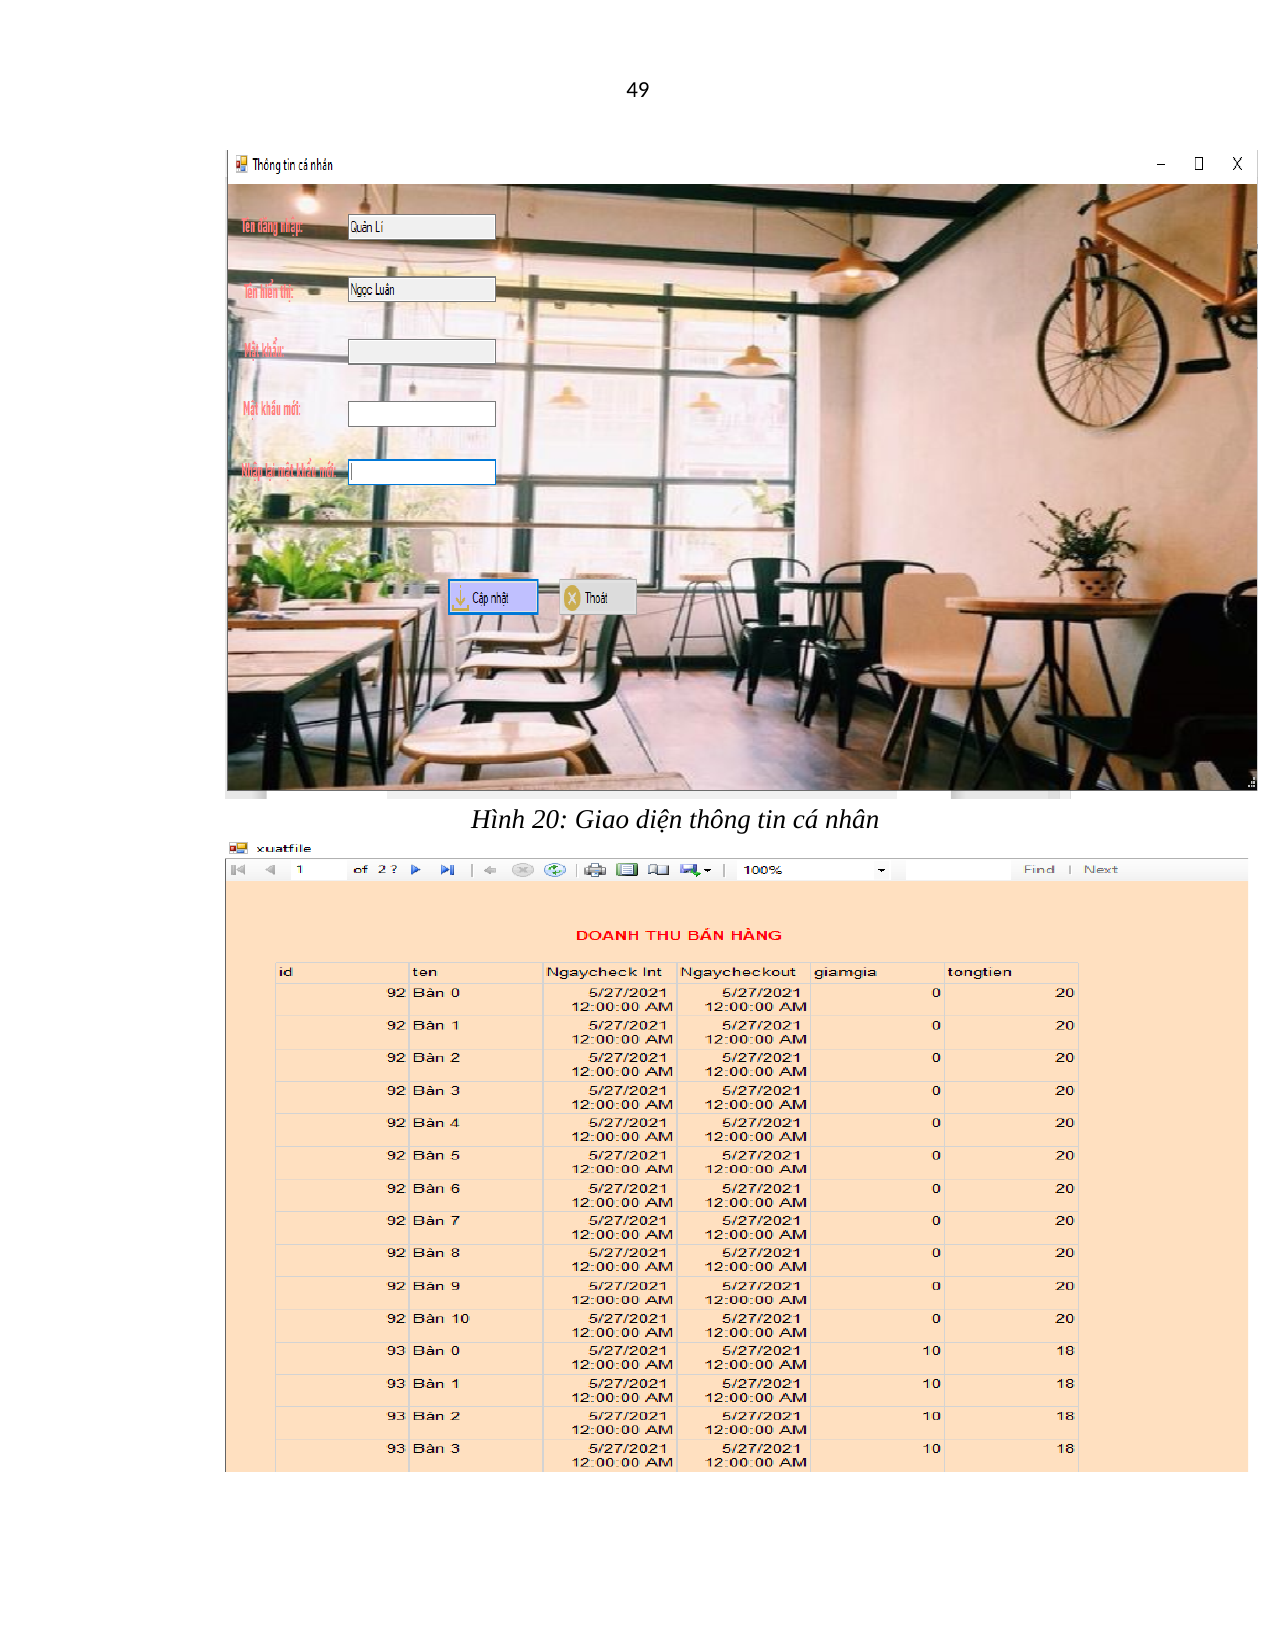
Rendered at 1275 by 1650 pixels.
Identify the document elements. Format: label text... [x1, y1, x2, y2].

list Hình 20: Giao diện thông tin cá nhân [225, 803, 1125, 834]
picture [225, 838, 1249, 1472]
picture [225, 150, 1258, 799]
